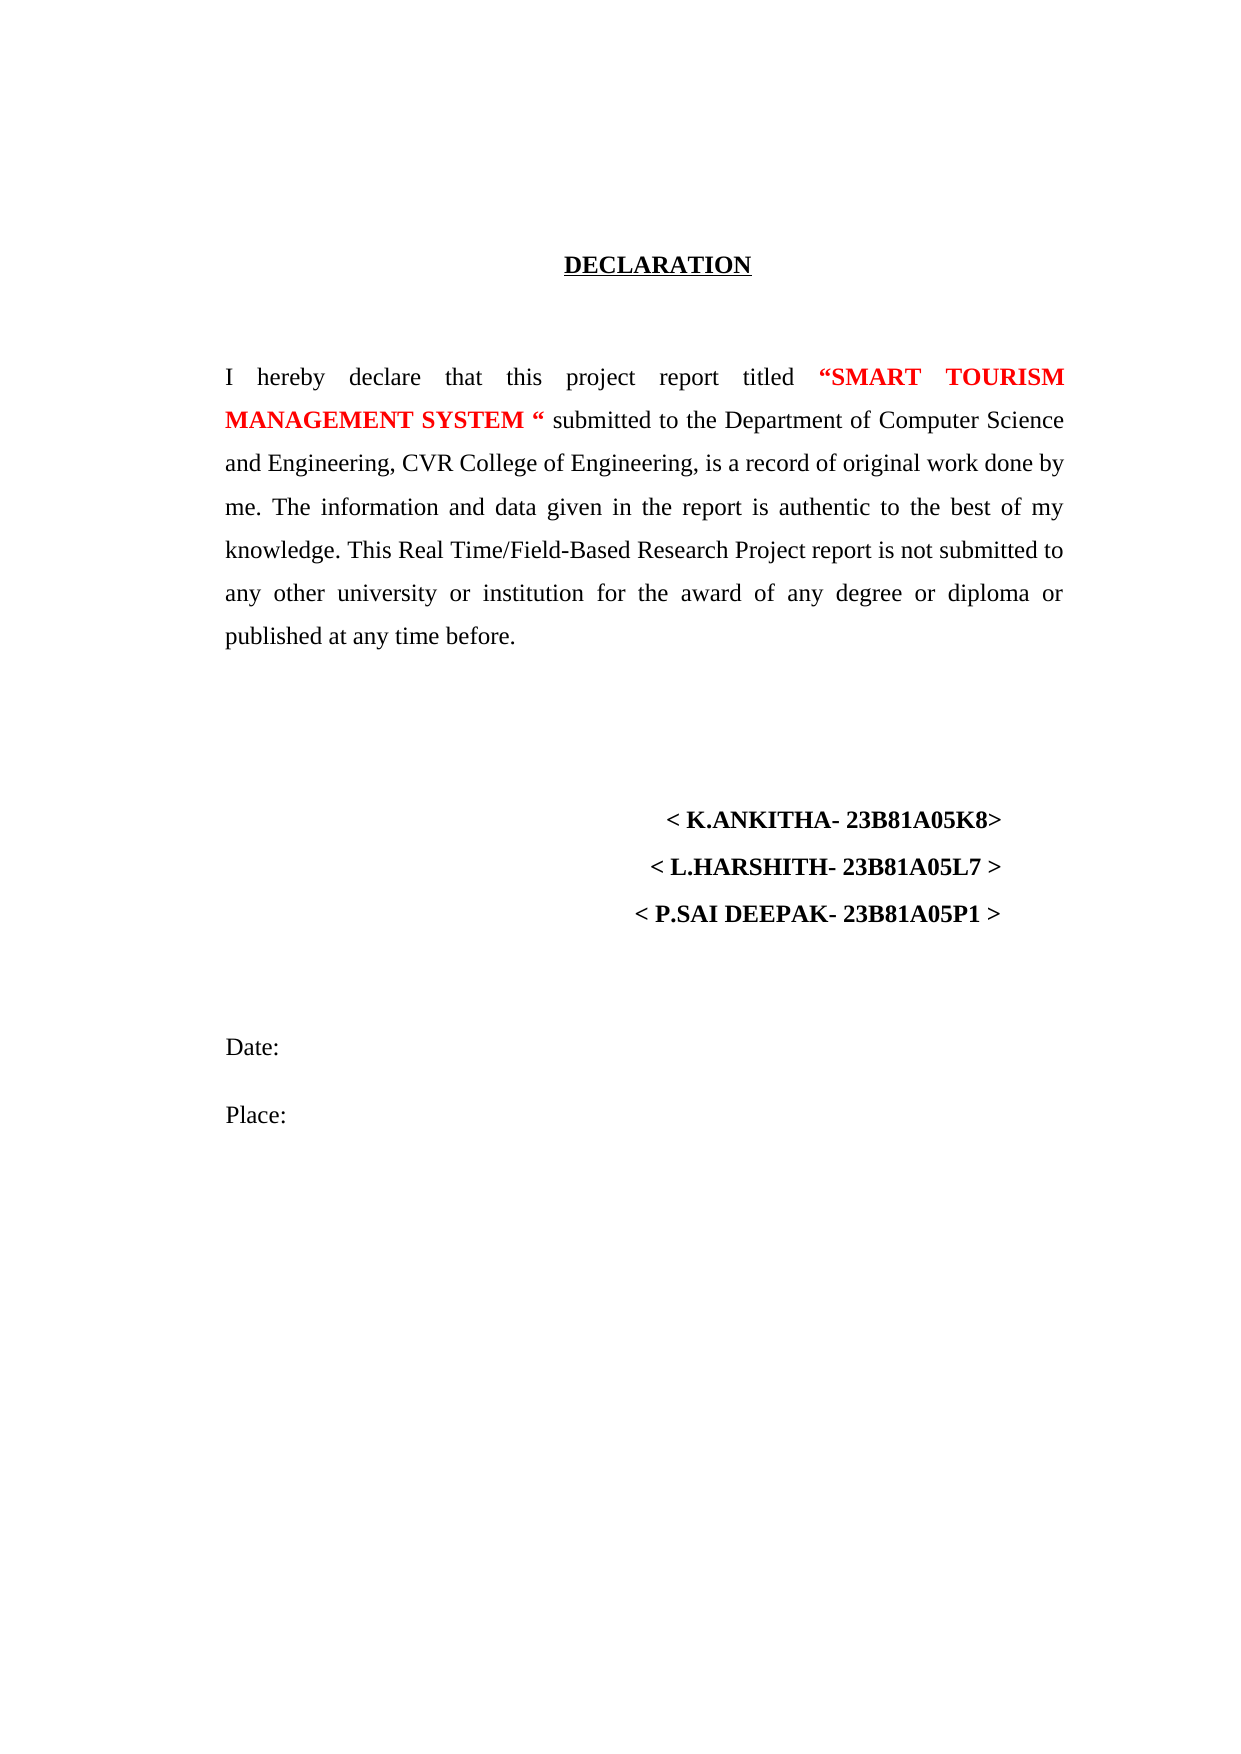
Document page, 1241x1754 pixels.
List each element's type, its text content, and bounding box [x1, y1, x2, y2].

text Place: [225, 1100, 1090, 1129]
text < L.HARSHITH- 23B81A05L7 > [225, 852, 1002, 881]
text < P.SAI DEEPAK- 23B81A05P1 > [225, 899, 1001, 927]
text DECLARATION [225, 250, 1090, 279]
text Date: [225, 1032, 1090, 1061]
text I hereby declare that this project report titled “SMART TOURISM MANAGEMENT SYSTEM “ submitted to the Department of Computer Science and Engineering, CVR College of Engineering, is a record of original work done by me. The information and data given in the report is authentic to the best of my knowledge. This Real Time/Field-Based Research Project report is not submitted to any other university or institution for the award of any degree or diploma or published at any time before. [225, 362, 1065, 650]
text < K.ANKITHA- 23B81A05K8> [225, 806, 1002, 834]
